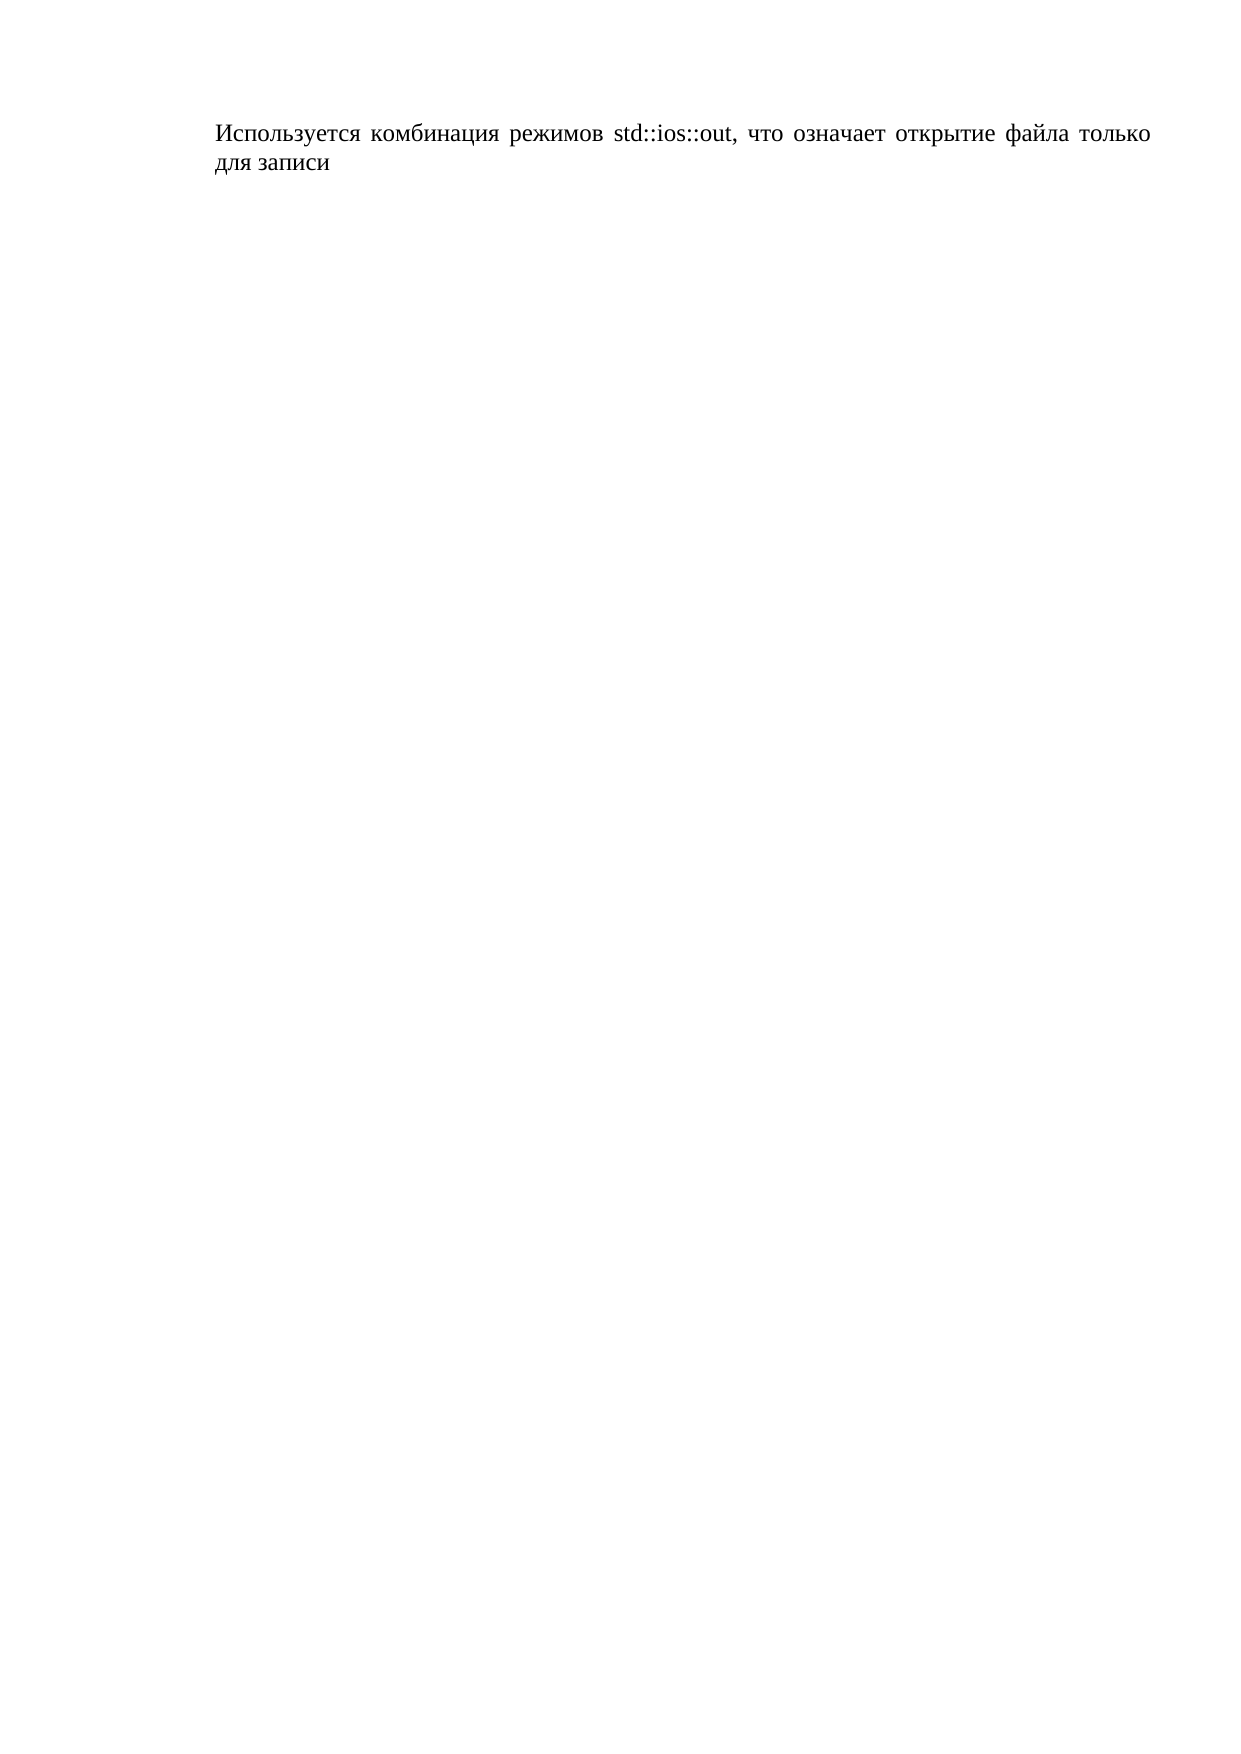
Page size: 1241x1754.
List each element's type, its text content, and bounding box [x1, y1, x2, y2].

text Используется комбинация режимов std::ios::out, что означает открытие файла только для записи [215, 118, 1152, 176]
